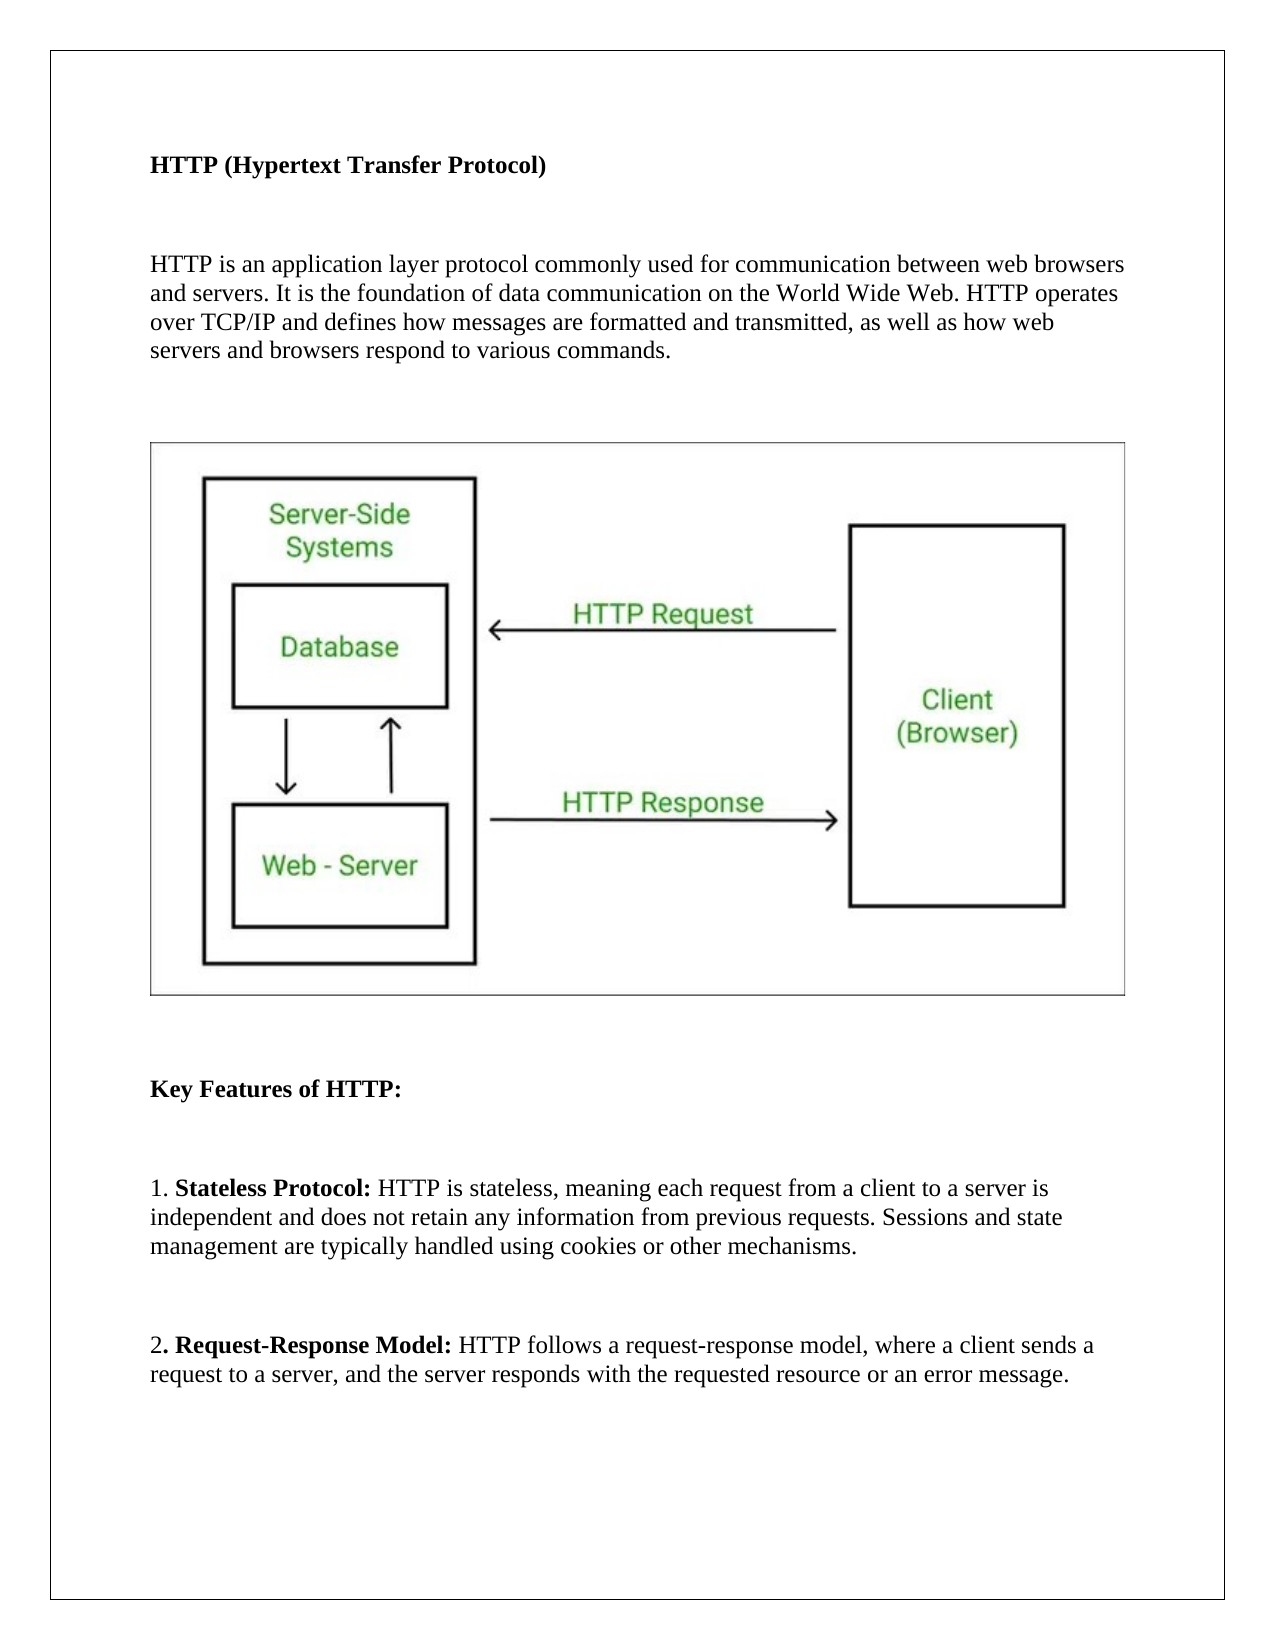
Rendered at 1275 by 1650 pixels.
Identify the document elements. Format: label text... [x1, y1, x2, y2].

text HTTP (Hypertext Transfer Protocol) [150, 150, 1125, 179]
text Key Features of HTTP: [150, 1074, 1125, 1103]
text 1. Stateless Protocol: HTTP is stateless, meaning each request from a client to a server is independent and does not retain any information from previous requests. Sessions and state management are typically handled using cookies or other mechanisms. [150, 1173, 1125, 1259]
text 2. Request-Response Model: HTTP follows a request-response model, where a client sends a request to a server, and the server responds with the requested resource or an error message. [150, 1330, 1125, 1387]
text HTTP is an application layer protocol commonly used for communication between web browsers and servers. It is the foundation of data communication on the World Wide Web. HTTP operates over TCP/IP and defines how messages are formatted and transmitted, as well as how web servers and browsers respond to various commands. [150, 249, 1125, 364]
picture [150, 442, 1125, 996]
